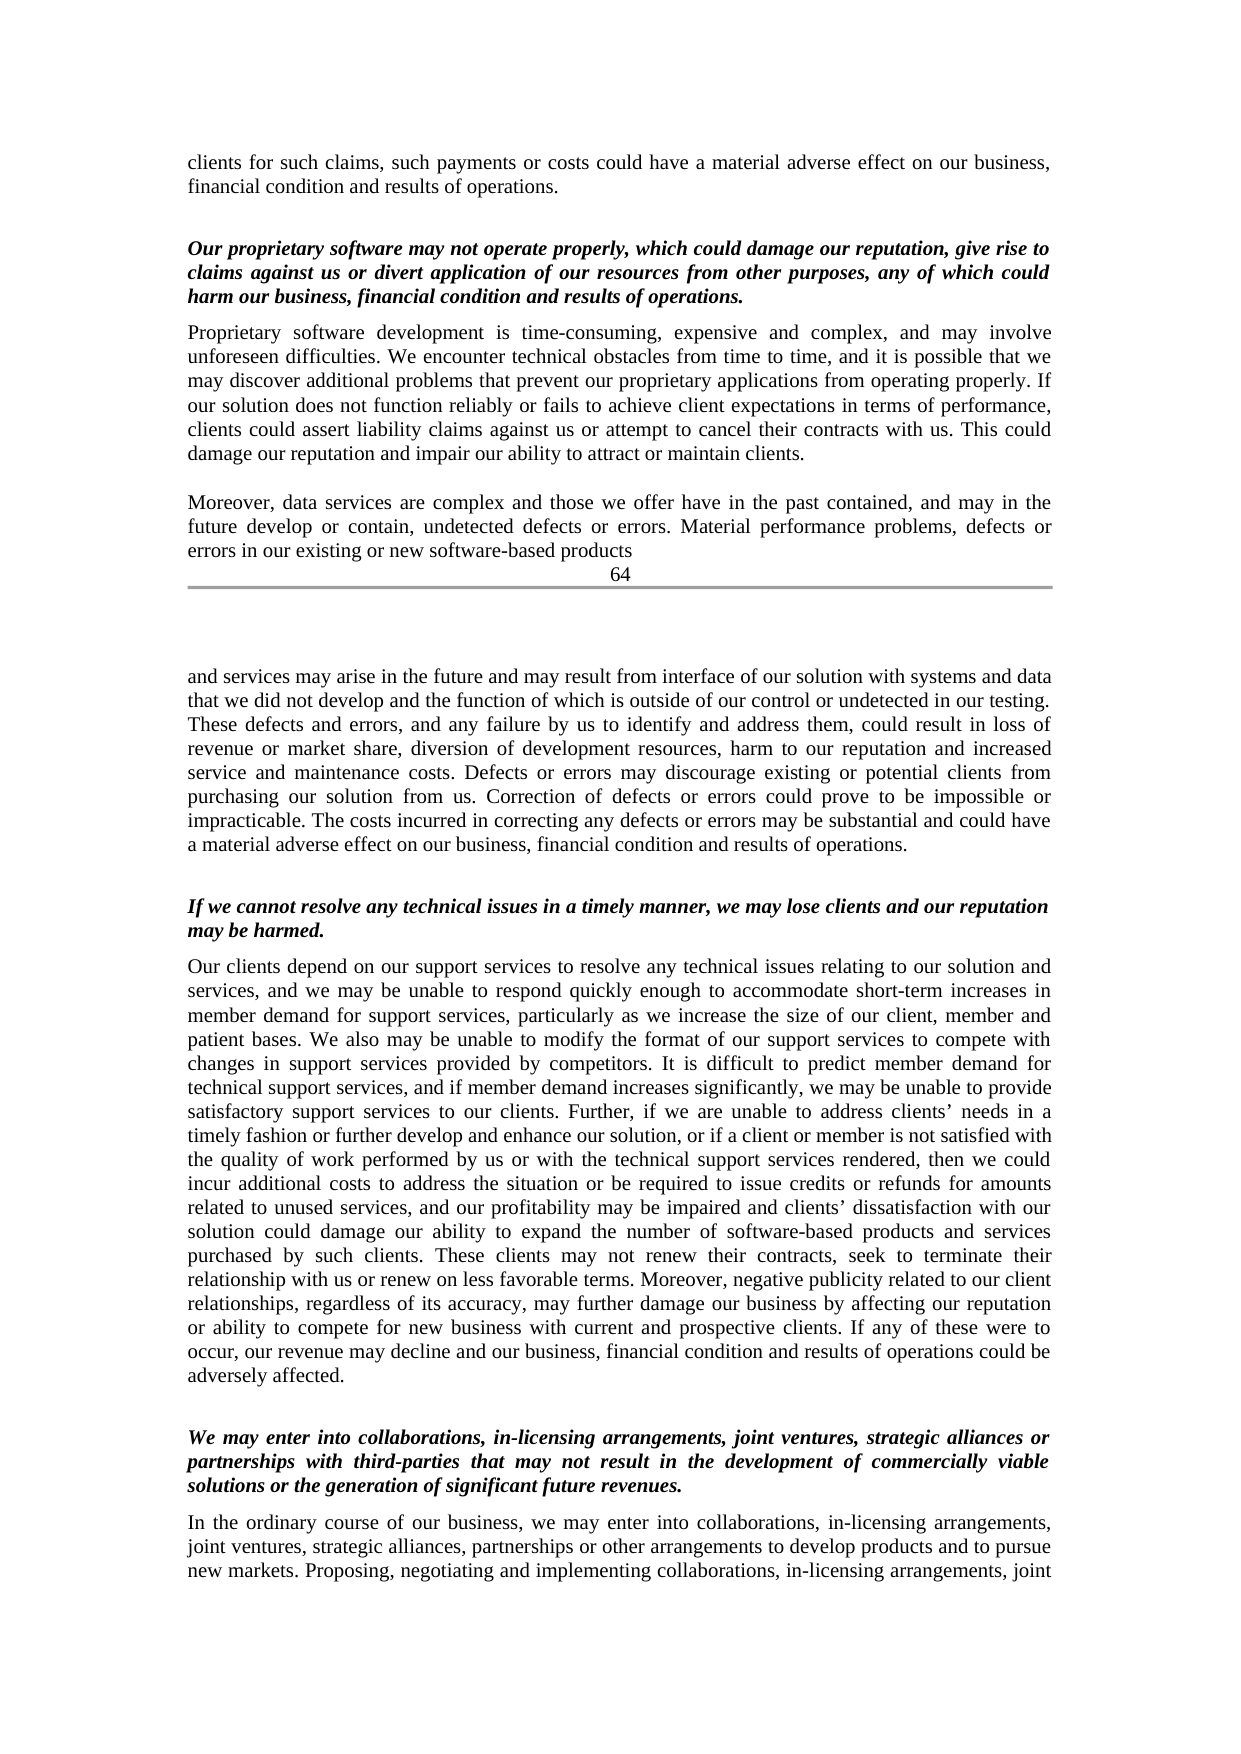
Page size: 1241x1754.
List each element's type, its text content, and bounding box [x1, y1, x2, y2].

text We may enter into collaborations, in-licensing arrangements, joint ventures, strategic alliances or partnerships with third-parties that may not result in the development of commercially viable solutions or the generation of significant future revenues. [187, 1425, 1053, 1497]
text Our proprietary software may not operate properly, which could damage our reputation, give rise to claims against us or divert application of our resources from other purposes, any of which could harm our business, financial condition and results of operations. [187, 236, 1053, 308]
text If we cannot resolve any technical issues in a timely manner, we may lose clients and our reputation may be harmed. [187, 894, 1053, 942]
text Proprietary software development is time-consuming, expensive and complex, and may involve unforeseen difficulties. We encounter technical obstacles from time to time, and it is possible that we may discover additional problems that prevent our proprietary applications from operating properly. If our solution does not function reliably or fails to achieve client expectations in terms of performance, clients could assert liability claims against us or attempt to cancel their contracts with us. This could damage our reputation and impair our ability to attract or maintain clients. [187, 320, 1053, 465]
text Moreover, data services are complex and those we offer have in the past contained, and may in the future develop or contain, undetected defects or errors. Material performance problems, defects or errors in our existing or new software-based products [187, 490, 1053, 562]
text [187, 1510, 1053, 1582]
text and services may arise in the future and may result from interface of our solution with systems and data that we did not develop and the function of which is outside of our control or undetected in our testing. These defects and errors, and any failure by us to identify and address them, could result in loss of revenue or market share, diversion of development resources, harm to our reputation and increased service and maintenance costs. Defects or errors may discourage existing or potential clients from purchasing our solution from us. Correction of defects or errors could prove to be impossible or impracticable. The costs incurred in correcting any defects or errors may be substantial and could have a material adverse effect on our business, financial condition and results of operations. [187, 664, 1053, 856]
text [187, 150, 1053, 198]
text 64 [187, 562, 1053, 585]
text Our clients depend on our support services to resolve any technical issues relating to our solution and services, and we may be unable to respond quickly enough to accommodate short-term increases in member demand for support services, particularly as we increase the size of our client, member and patient bases. We also may be unable to modify the format of our support services to compete with changes in support services provided by competitors. It is difficult to predict member demand for technical support services, and if member demand increases significantly, we may be unable to provide satisfactory support services to our clients. Further, if we are unable to address clients’ needs in a timely fashion or further develop and enhance our solution, or if a client or member is not satisfied with the quality of work performed by us or with the technical support services rendered, then we could incur additional costs to address the situation or be required to issue credits or refunds for amounts related to unused services, and our profitability may be impaired and clients’ dissatisfaction with our solution could damage our ability to expand the number of software-based products and services purchased by such clients. These clients may not renew their contracts, seek to terminate their relationship with us or renew on less favorable terms. Moreover, negative publicity related to our client relationships, regardless of its accuracy, may further damage our business by affecting our reputation or ability to compete for new business with current and prospective clients. If any of these were to occur, our revenue may decline and our business, financial condition and results of operations could be adversely affected. [187, 954, 1053, 1387]
